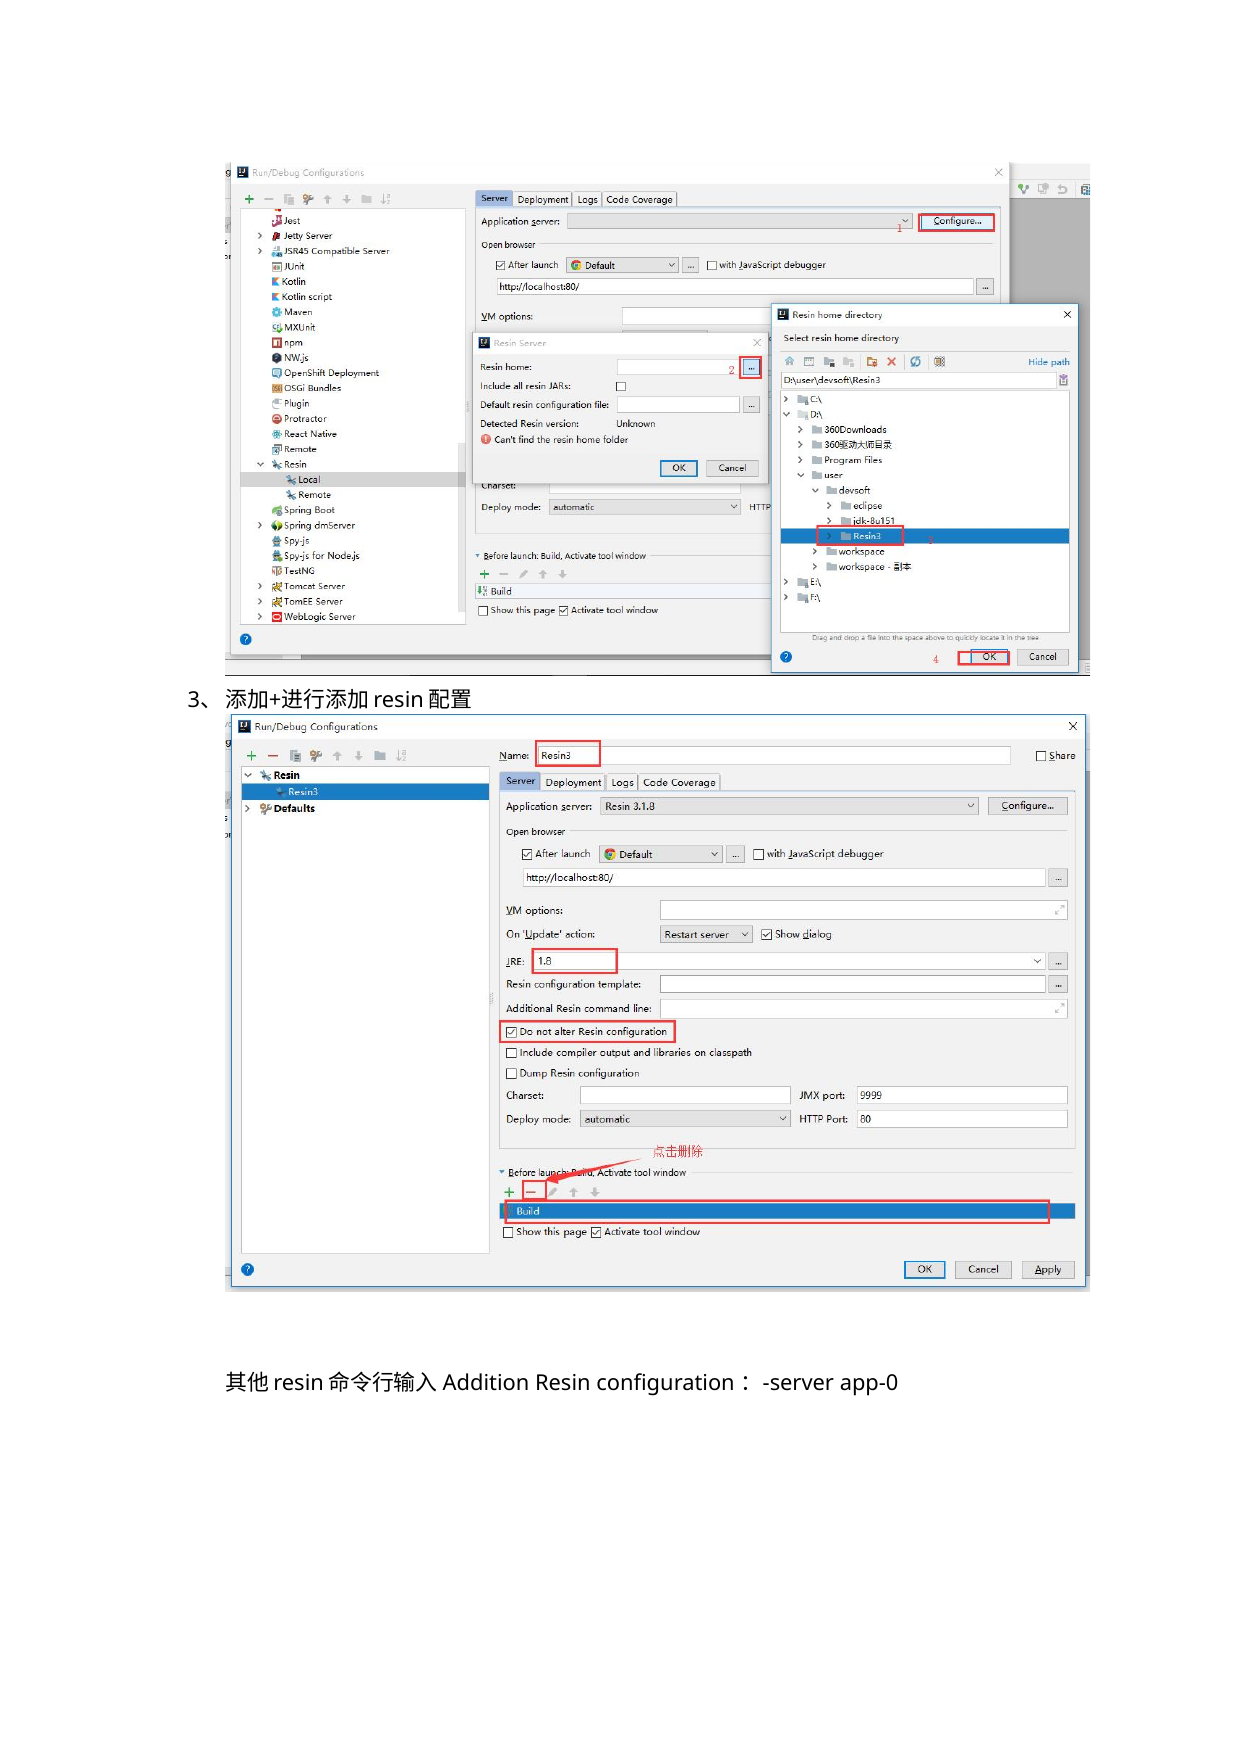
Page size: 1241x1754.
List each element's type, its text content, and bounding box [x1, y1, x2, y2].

picture [225, 162, 1091, 676]
list 其他resin命令行输入 Addition Resin configuration ：-server app-0 [225, 1364, 1053, 1397]
list 添加+进行添加resin配置 [187, 682, 1053, 714]
picture [225, 714, 1091, 1292]
